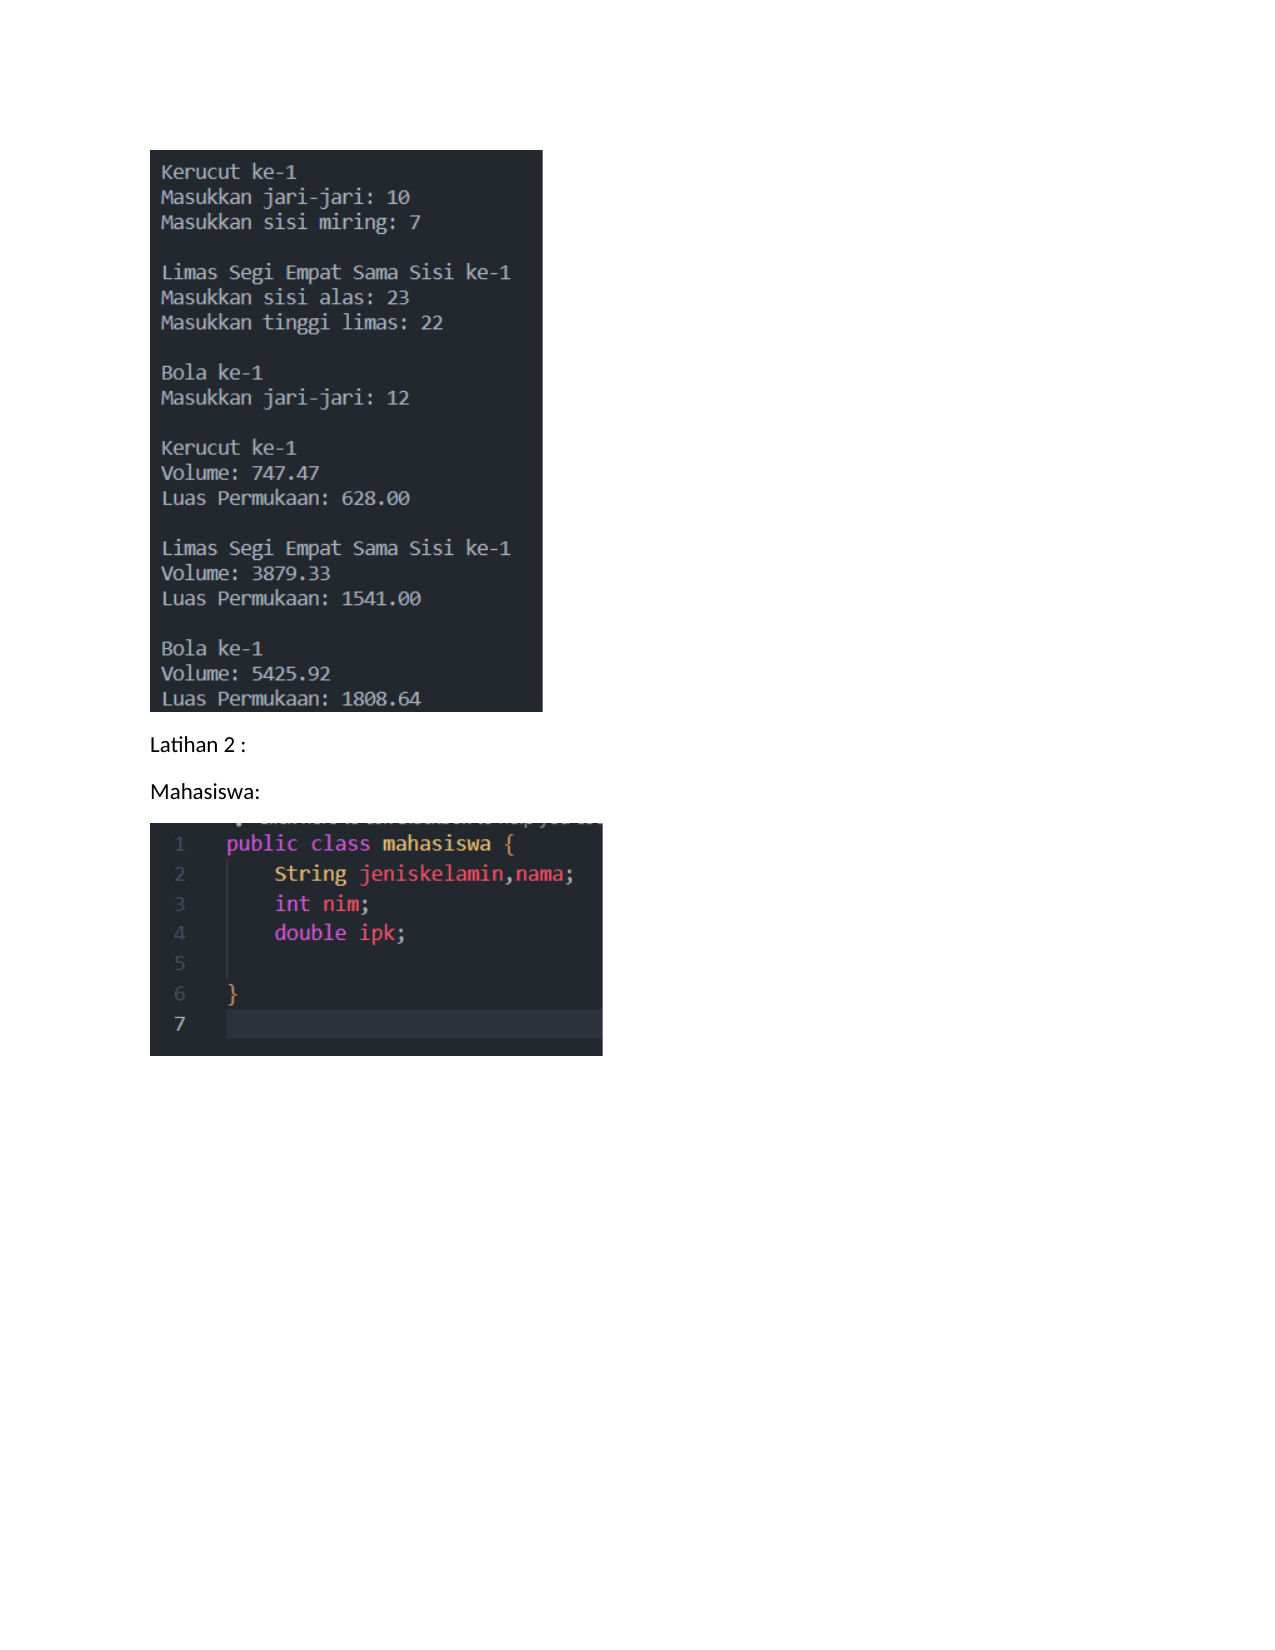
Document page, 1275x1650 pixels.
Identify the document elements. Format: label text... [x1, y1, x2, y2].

picture [150, 823, 603, 1056]
text Mahasiswa: [150, 777, 1125, 805]
picture [150, 150, 543, 712]
text Latihan 2 : [150, 730, 1125, 758]
